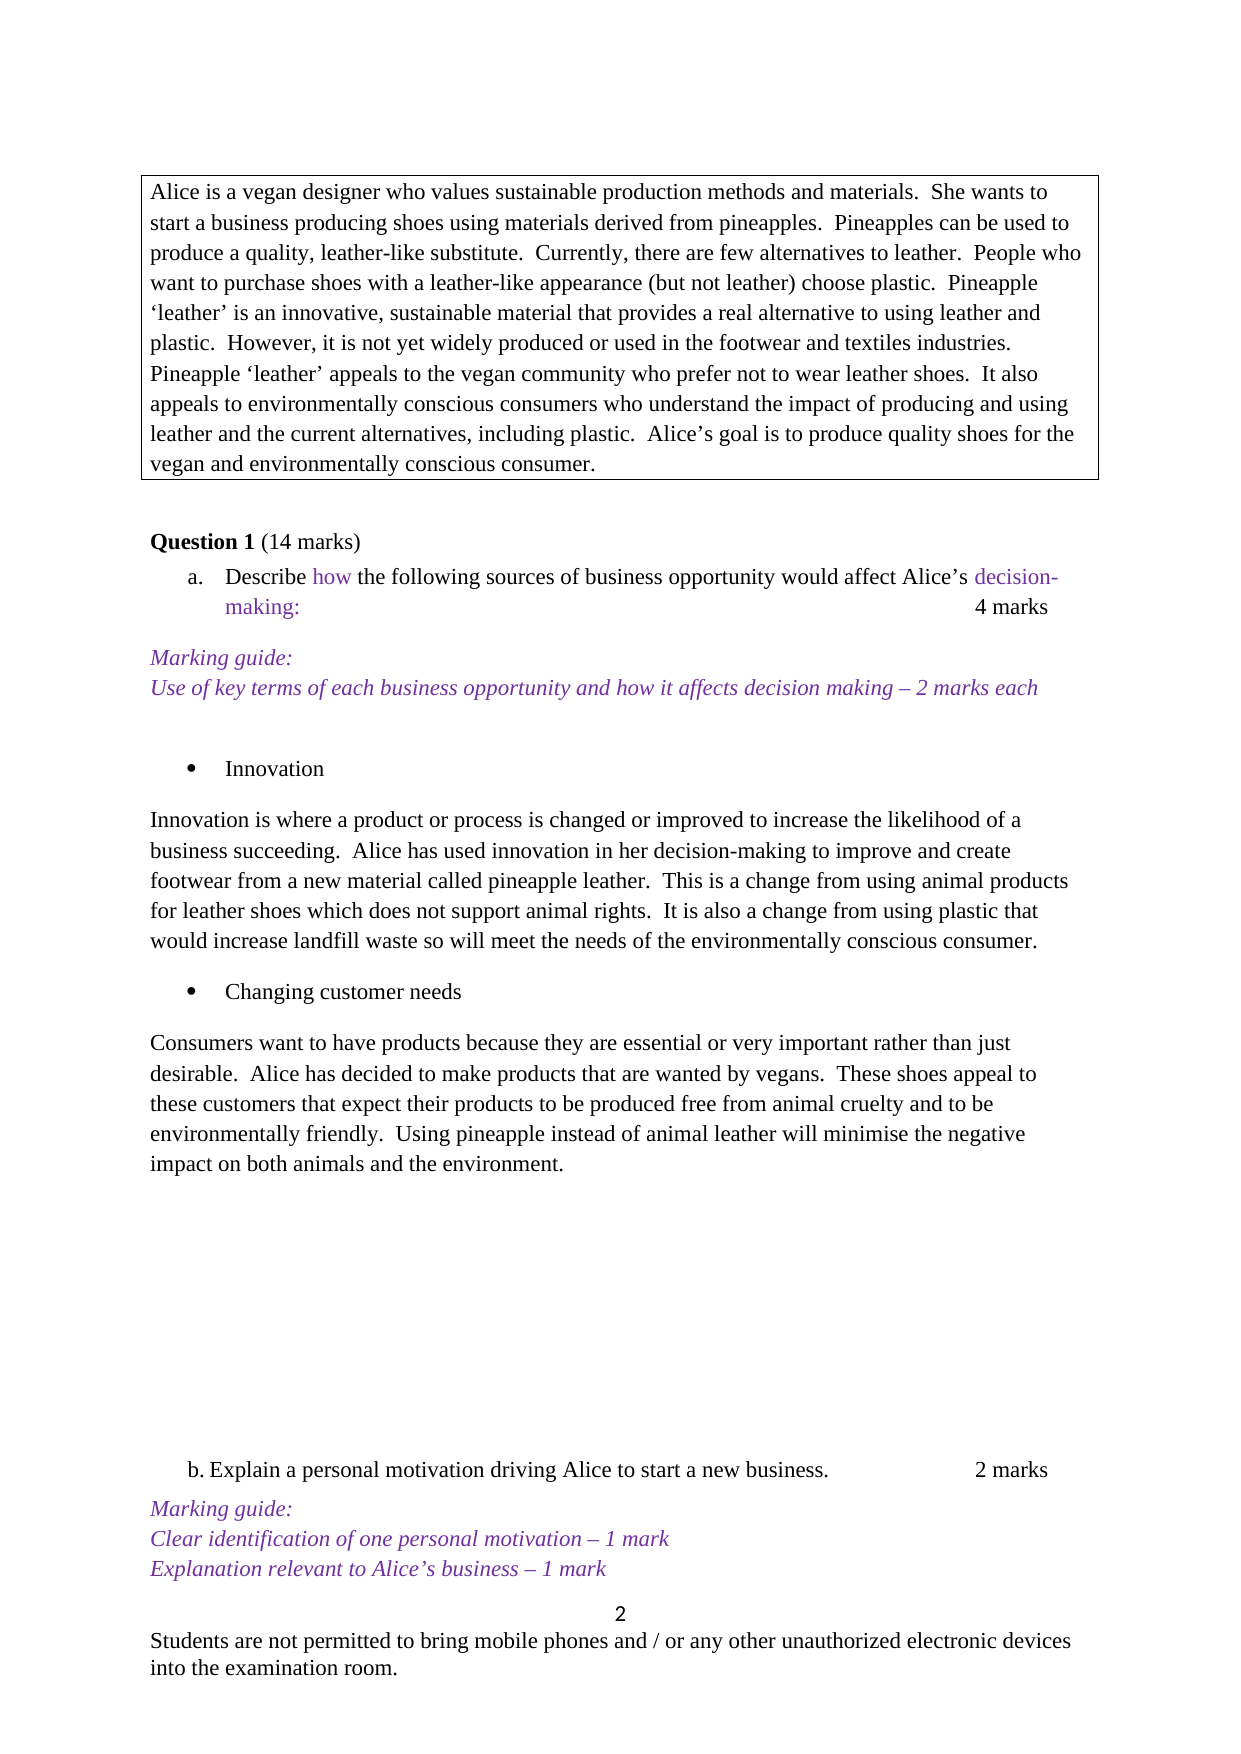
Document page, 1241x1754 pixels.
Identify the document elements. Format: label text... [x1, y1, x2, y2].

text Innovation is where a product or process is changed or improved to increase the likelihood of a business succeeding. Alice has used innovation in her decision-making to improve and create footwear from a new material called pineapple leather. This is a change from using animal products for leather shoes which does not support animal rights. It is also a change from using plastic that would increase landfill waste so will meet the needs of the environmentally conscious consumer. [150, 806, 1090, 954]
list Explain a personal motivation driving Alice to start a new business. 2 marks [187, 1456, 1090, 1483]
list Changing customer needs [187, 978, 1090, 1005]
text Use of key terms of each business opportunity and how it affects decision making – 2 marks each [150, 674, 1090, 701]
text Question 1 (14 marks) [150, 527, 1090, 554]
text Consumers want to have products because they are essential or very important rather than just desirable. Alice has decided to make products that are wanted by vegans. These shoes appeal to these customers that expect their products to be produced free from animal cruelty and to be environmentally friendly. Using pineapple instead of animal leather will minimise the negative impact on both animals and the environment. [150, 1029, 1090, 1177]
text Explanation relevant to Alice’s business – 1 mark [150, 1555, 1090, 1582]
text Clear identification of one personal motivation – 1 mark [150, 1525, 1090, 1552]
list Describe how the following sources of business opportunity would affect Alice’s decision-making: 4 marks [187, 563, 1090, 619]
list Innovation [187, 755, 1090, 782]
text Alice is a vegan designer who values sustainable production methods and materials. She wants to start a business producing shoes using materials derived from pineapples. Pineapples can be used to produce a quality, leather-like substitute. Currently, there are few alternatives to leather. People who want to purchase shoes with a leather-like appearance (but not leather) choose plastic. Pineapple ‘leather’ is an innovative, sustainable material that provides a real alternative to using leather and plastic. However, it is not yet widely produced or used in the footwear and textiles industries. Pineapple ‘leather’ appeals to the vegan community who prefer not to wear leather shoes. It also appeals to environmentally conscious consumers who understand the impact of producing and using leather and the current alternatives, including plastic. Alice’s goal is to produce quality shoes for the vegan and environmentally conscious consumer. [142, 176, 1098, 479]
text Marking guide: [150, 1495, 1090, 1521]
text Marking guide: [150, 644, 1090, 670]
